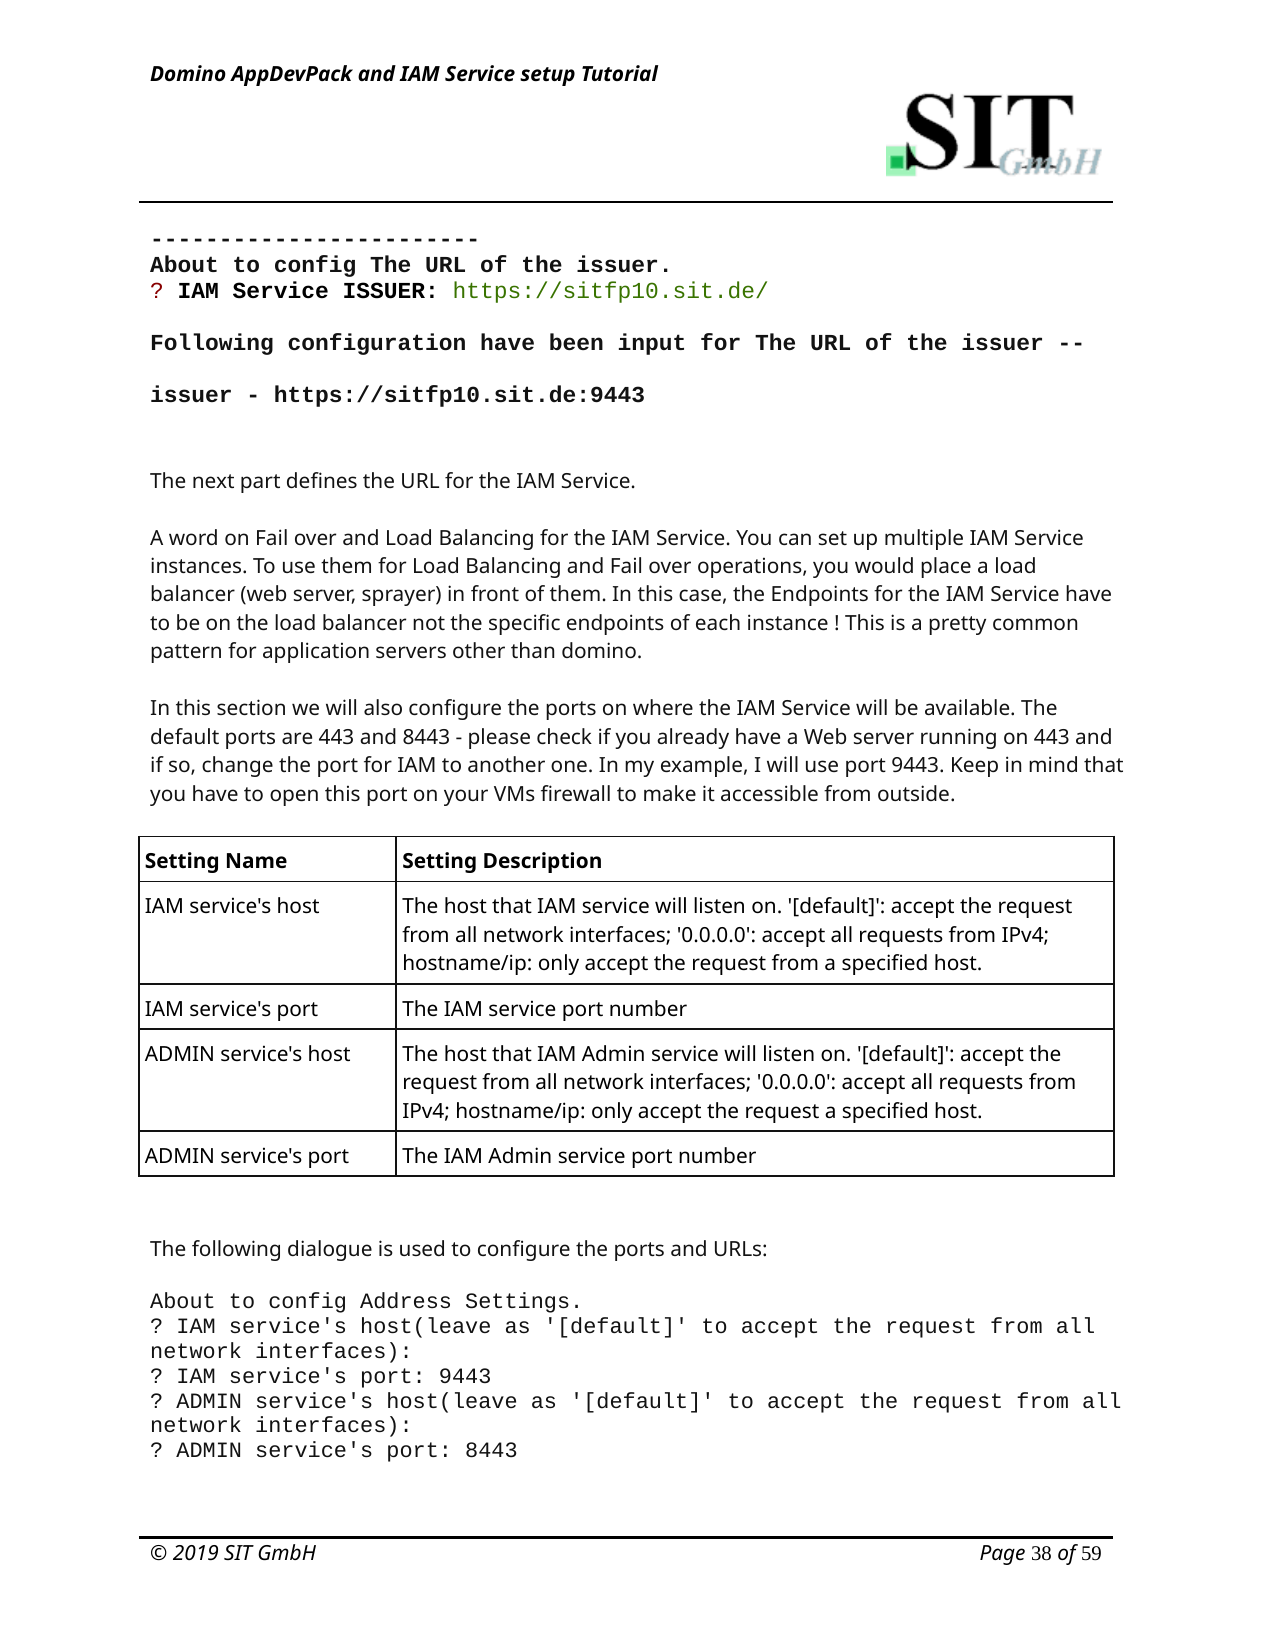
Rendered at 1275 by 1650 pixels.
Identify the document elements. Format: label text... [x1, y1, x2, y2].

text ------------------------ [150, 227, 1125, 253]
text ? IAM Service ISSUER: https://sitfp10.sit.de/ [150, 279, 1125, 305]
table_cell The host that IAM service will listen on. '[default]': accept the request from all network interfaces; '0.0.0.0': accept all requests from IPv4; hostname/ip: only accept the request from a specified host. [397, 882, 1113, 983]
picture [886, 59, 1102, 202]
text Following configuration have been input for The URL of the issuer -- [150, 331, 1125, 357]
table_cell ADMIN service's host [140, 1030, 395, 1130]
text In this section we will also configure the ports on where the IAM Service will be available. The default ports are 443 and 8443 - please check if you already have a Web server running on 443 and if so, change the port for IAM to another one. In my example, I will use port 9443. Keep in mind that you have to open this port on your VMs firewall to make it accessible from outside. [150, 693, 1125, 807]
text ? IAM service's port: 9443 [150, 1365, 1125, 1390]
text The next part defines the URL for the IAM Service. [150, 466, 1125, 494]
text A word on Fail over and Load Balancing for the IAM Service. You can set up multiple IAM Service instances. To use them for Load Balancing and Fail over operations, you would place a load balancer (web server, sprayer) in front of them. In this case, the Endpoints for the IAM Service have to be on the load balancer not the specific endpoints of each instance ! This is a pretty common pattern for application servers other than domino. [150, 523, 1125, 665]
text ? IAM service's host(leave as '[default]' to accept the request from all network interfaces): [150, 1315, 1125, 1365]
table_cell The host that IAM Admin service will listen on. '[default]': accept the request from all network interfaces; '0.0.0.0': accept all requests from IPv4; hostname/ip: only accept the request a specified host. [397, 1030, 1113, 1130]
table_cell IAM service's port [140, 985, 395, 1028]
text issuer - https://sitfp10.sit.de:9443 [150, 383, 1125, 409]
text The following dialogue is used to configure the ports and URLs: [150, 1234, 1125, 1262]
table_cell ADMIN service's port [140, 1132, 395, 1175]
table_header Setting Name [140, 837, 395, 881]
text About to config Address Settings. [150, 1291, 1125, 1315]
text ? ADMIN service's host(leave as '[default]' to accept the request from all network interfaces): [150, 1390, 1125, 1439]
text About to config The URL of the issuer. [150, 253, 1125, 279]
table_cell The IAM Admin service port number [397, 1132, 1113, 1175]
table_header Setting Description [397, 837, 1113, 881]
table_cell IAM service's host [140, 882, 395, 983]
text ? ADMIN service's port: 8443 [150, 1439, 1125, 1464]
table_cell The IAM service port number [397, 985, 1113, 1028]
